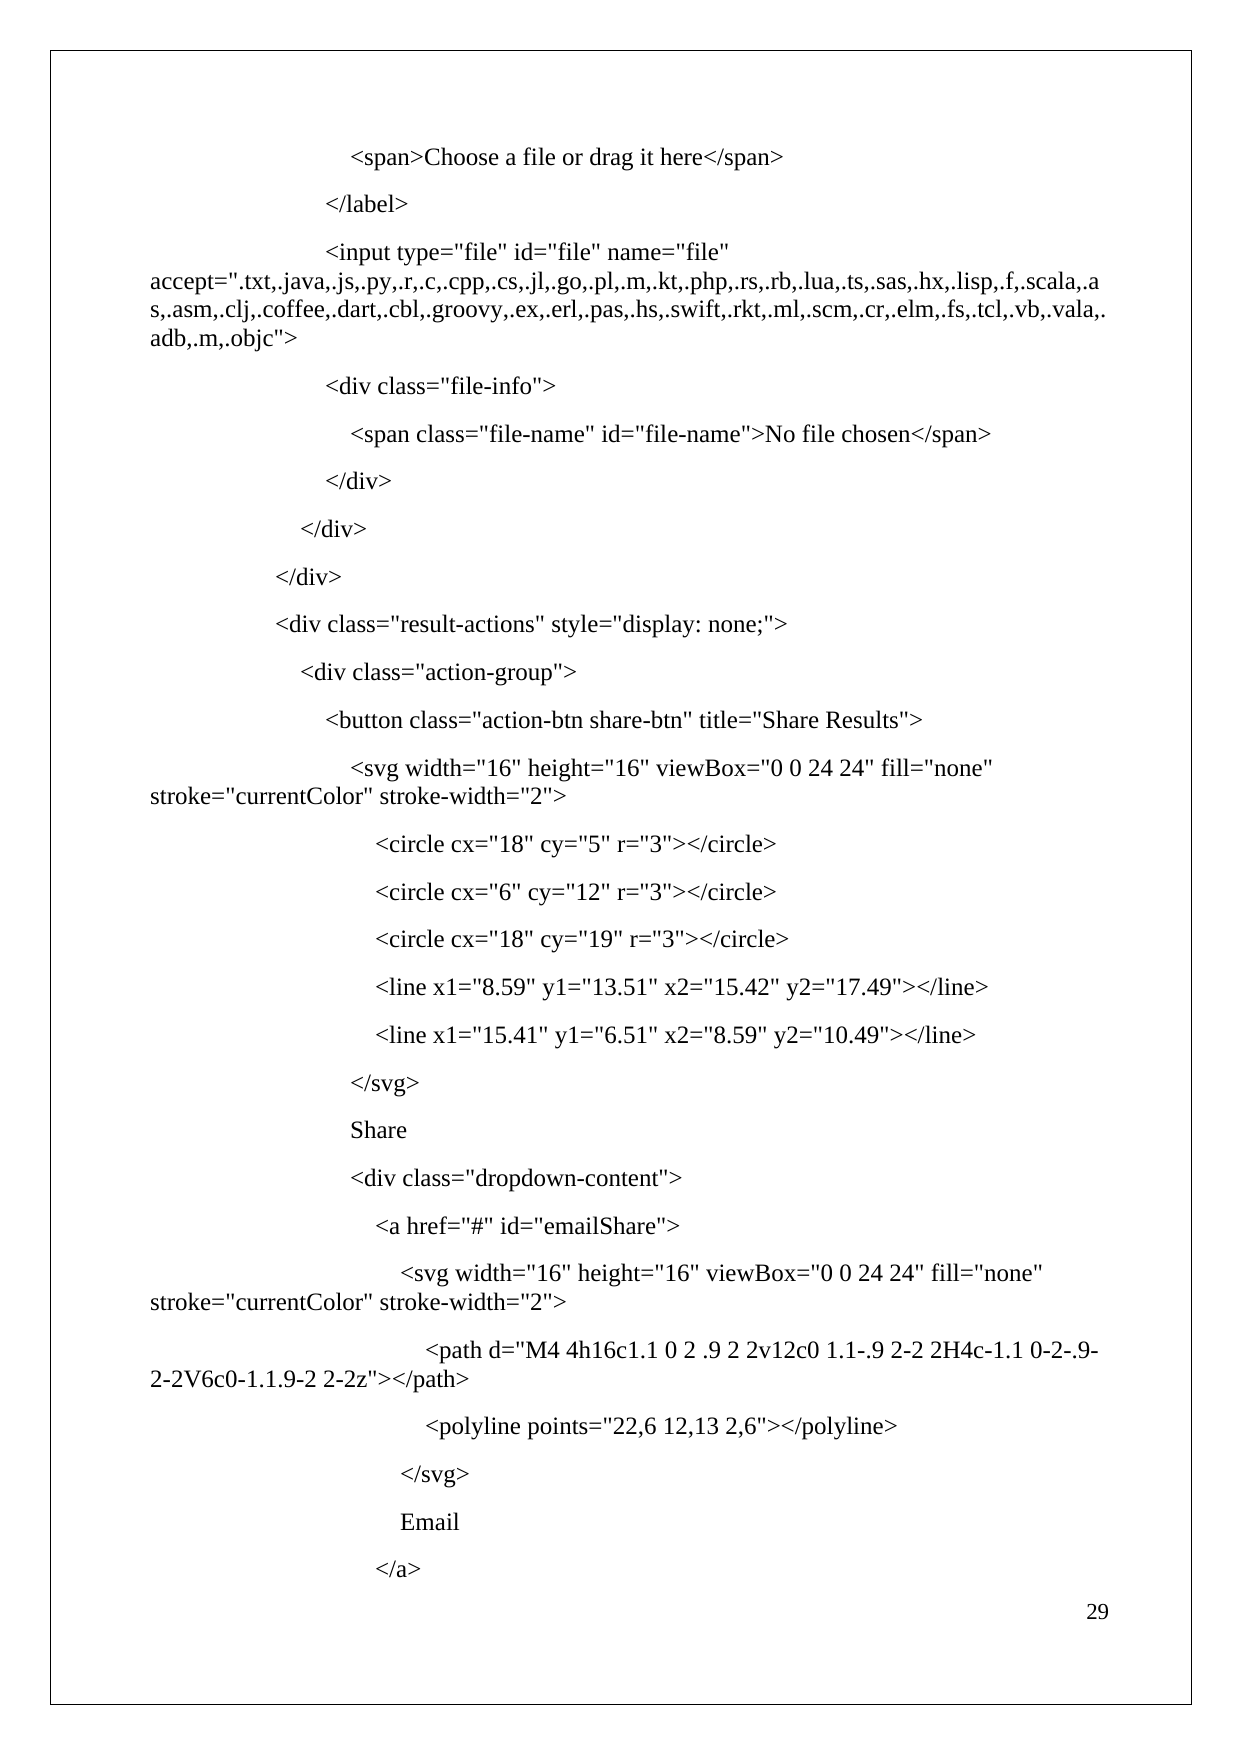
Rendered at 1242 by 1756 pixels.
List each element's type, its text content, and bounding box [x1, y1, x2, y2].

text </label> [150, 189, 1109, 218]
text Share [150, 1115, 1109, 1144]
text <span>Choose a file or drag it here</span> [150, 142, 1109, 170]
text <circle cx="6" cy="12" r="3"></circle> [150, 877, 1109, 906]
text <button class="action-btn share-btn" title="Share Results"> [150, 705, 1109, 734]
text <a href="#" id="emailShare"> [150, 1211, 1109, 1239]
text <circle cx="18" cy="19" r="3"></circle> [150, 924, 1109, 953]
text <circle cx="18" cy="5" r="3"></circle> [150, 829, 1109, 858]
text </a> [150, 1554, 1109, 1583]
text <line x1="15.41" y1="6.51" x2="8.59" y2="10.49"></line> [150, 1020, 1109, 1049]
text <div class="file-info"> [150, 371, 1109, 400]
text </div> [150, 562, 1109, 591]
text </div> [150, 514, 1109, 543]
text <polyline points="22,6 12,13 2,6"></polyline> [150, 1411, 1109, 1440]
text </svg> [150, 1459, 1109, 1488]
text <div class="result-actions" style="display: none;"> [150, 609, 1109, 638]
text <svg width="16" height="16" viewBox="0 0 24 24" fill="none" stroke="currentColor" stroke-width="2"> [150, 1258, 1109, 1316]
text <line x1="8.59" y1="13.51" x2="15.42" y2="17.49"></line> [150, 972, 1109, 1001]
text <span class="file-name" id="file-name">No file chosen</span> [150, 419, 1109, 447]
text <path d="M4 4h16c1.1 0 2 .9 2 2v12c0 1.1-.9 2-2 2H4c-1.1 0-2-.9-2-2V6c0-1.1.9-2 2-2z"></path> [150, 1335, 1109, 1392]
text </svg> [150, 1068, 1109, 1096]
text </div> [150, 466, 1109, 495]
text <div class="dropdown-content"> [150, 1163, 1109, 1192]
text <svg width="16" height="16" viewBox="0 0 24 24" fill="none" stroke="currentColor" stroke-width="2"> [150, 753, 1109, 810]
text <div class="action-group"> [150, 657, 1109, 686]
text Email [150, 1507, 1109, 1536]
text <input type="file" id="file" name="file" accept=".txt,.java,.js,.py,.r,.c,.cpp,.cs,.jl,.go,.pl,.m,.kt,.php,.rs,.rb,.lua,.ts,.sas,.hx,.lisp,.f,.scala,.as,.asm,.clj,.coffee,.dart,.cbl,.groovy,.ex,.erl,.pas,.hs,.swift,.rkt,.ml,.scm,.cr,.elm,.fs,.tcl,.vb,.vala,.adb,.m,.objc"> [150, 237, 1109, 352]
